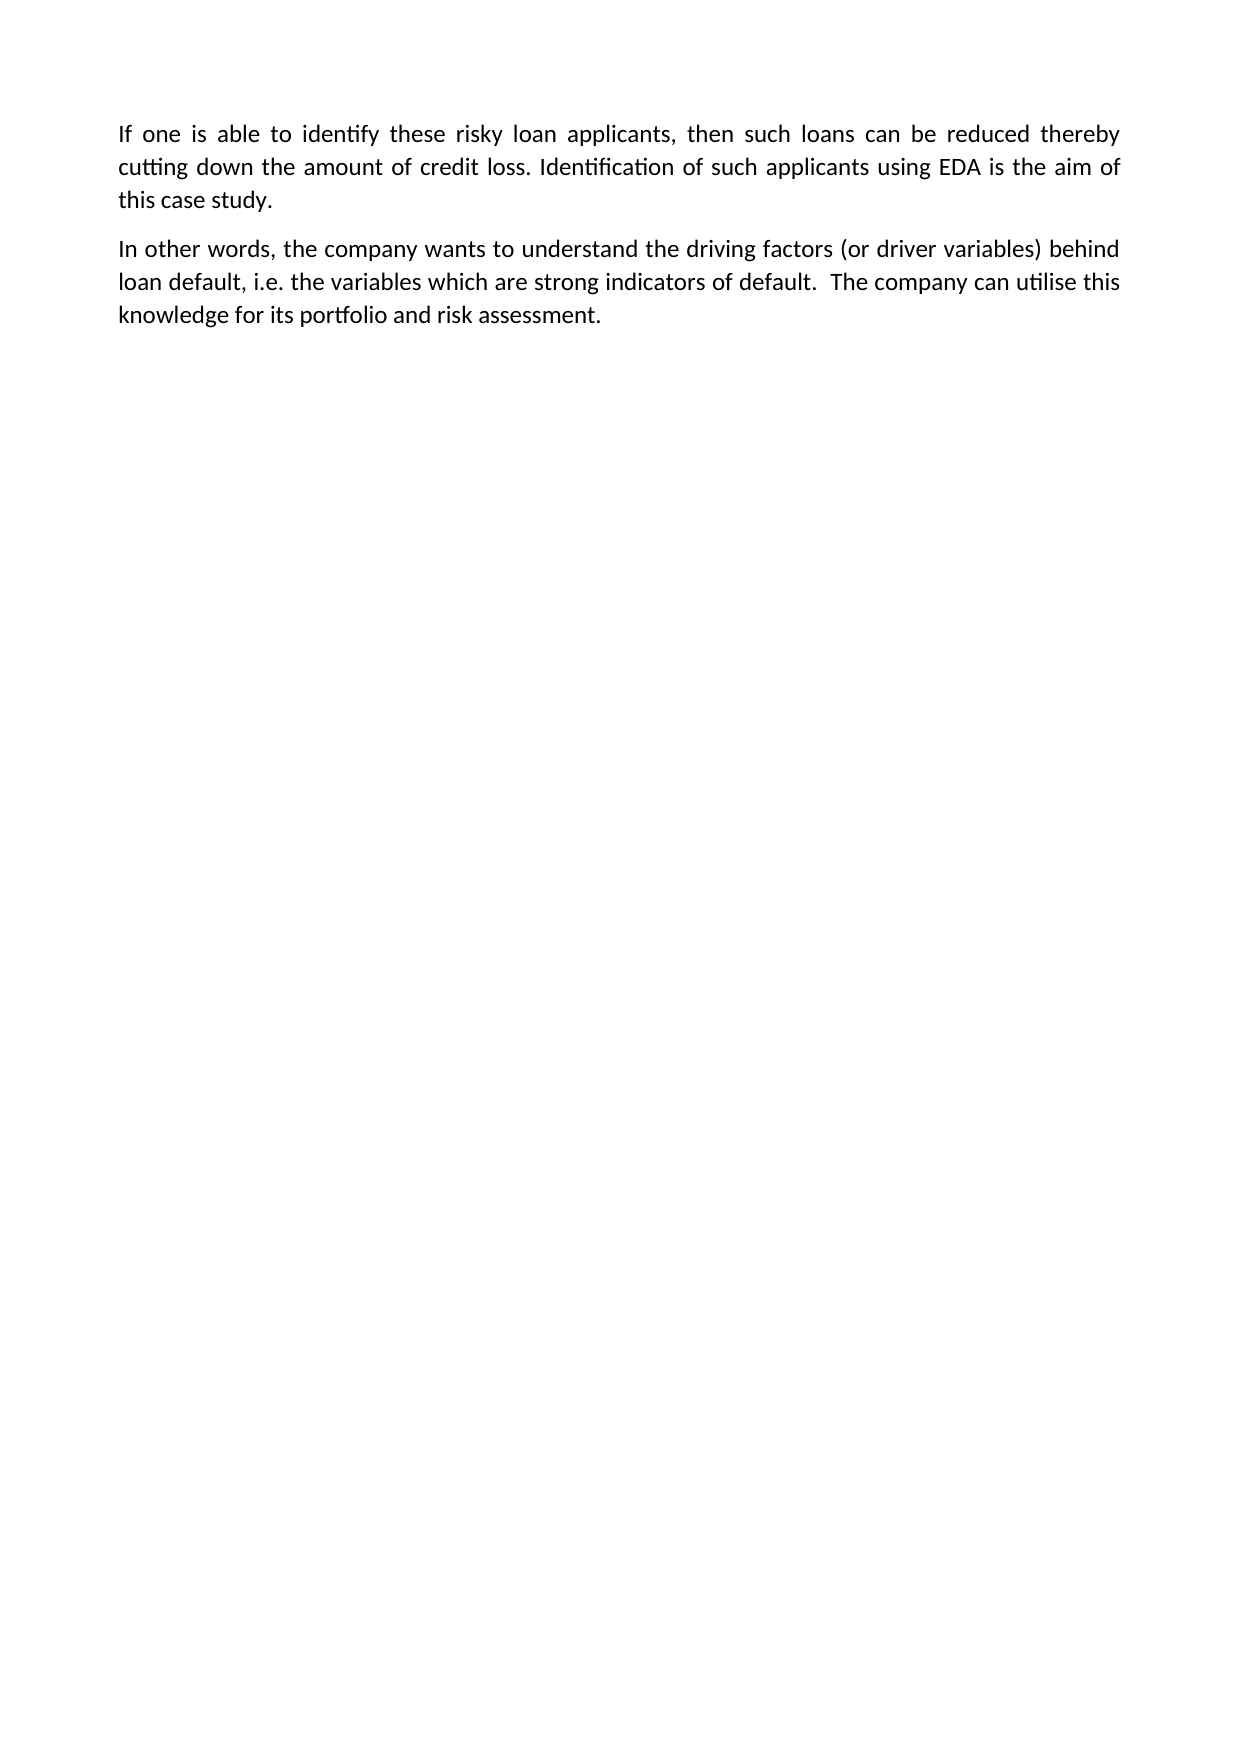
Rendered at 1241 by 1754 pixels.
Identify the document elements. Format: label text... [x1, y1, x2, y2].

text In other words, the company wants to understand the driving factors (or driver variables) behind loan default, i.e. the variables which are strong indicators of default. The company can utilise this knowledge for its portfolio and risk assessment. [118, 233, 1122, 330]
text If one is able to identify these risky loan applicants, then such loans can be reduced thereby cutting down the amount of credit loss. Identification of such applicants using EDA is the aim of this case study. [118, 118, 1122, 214]
